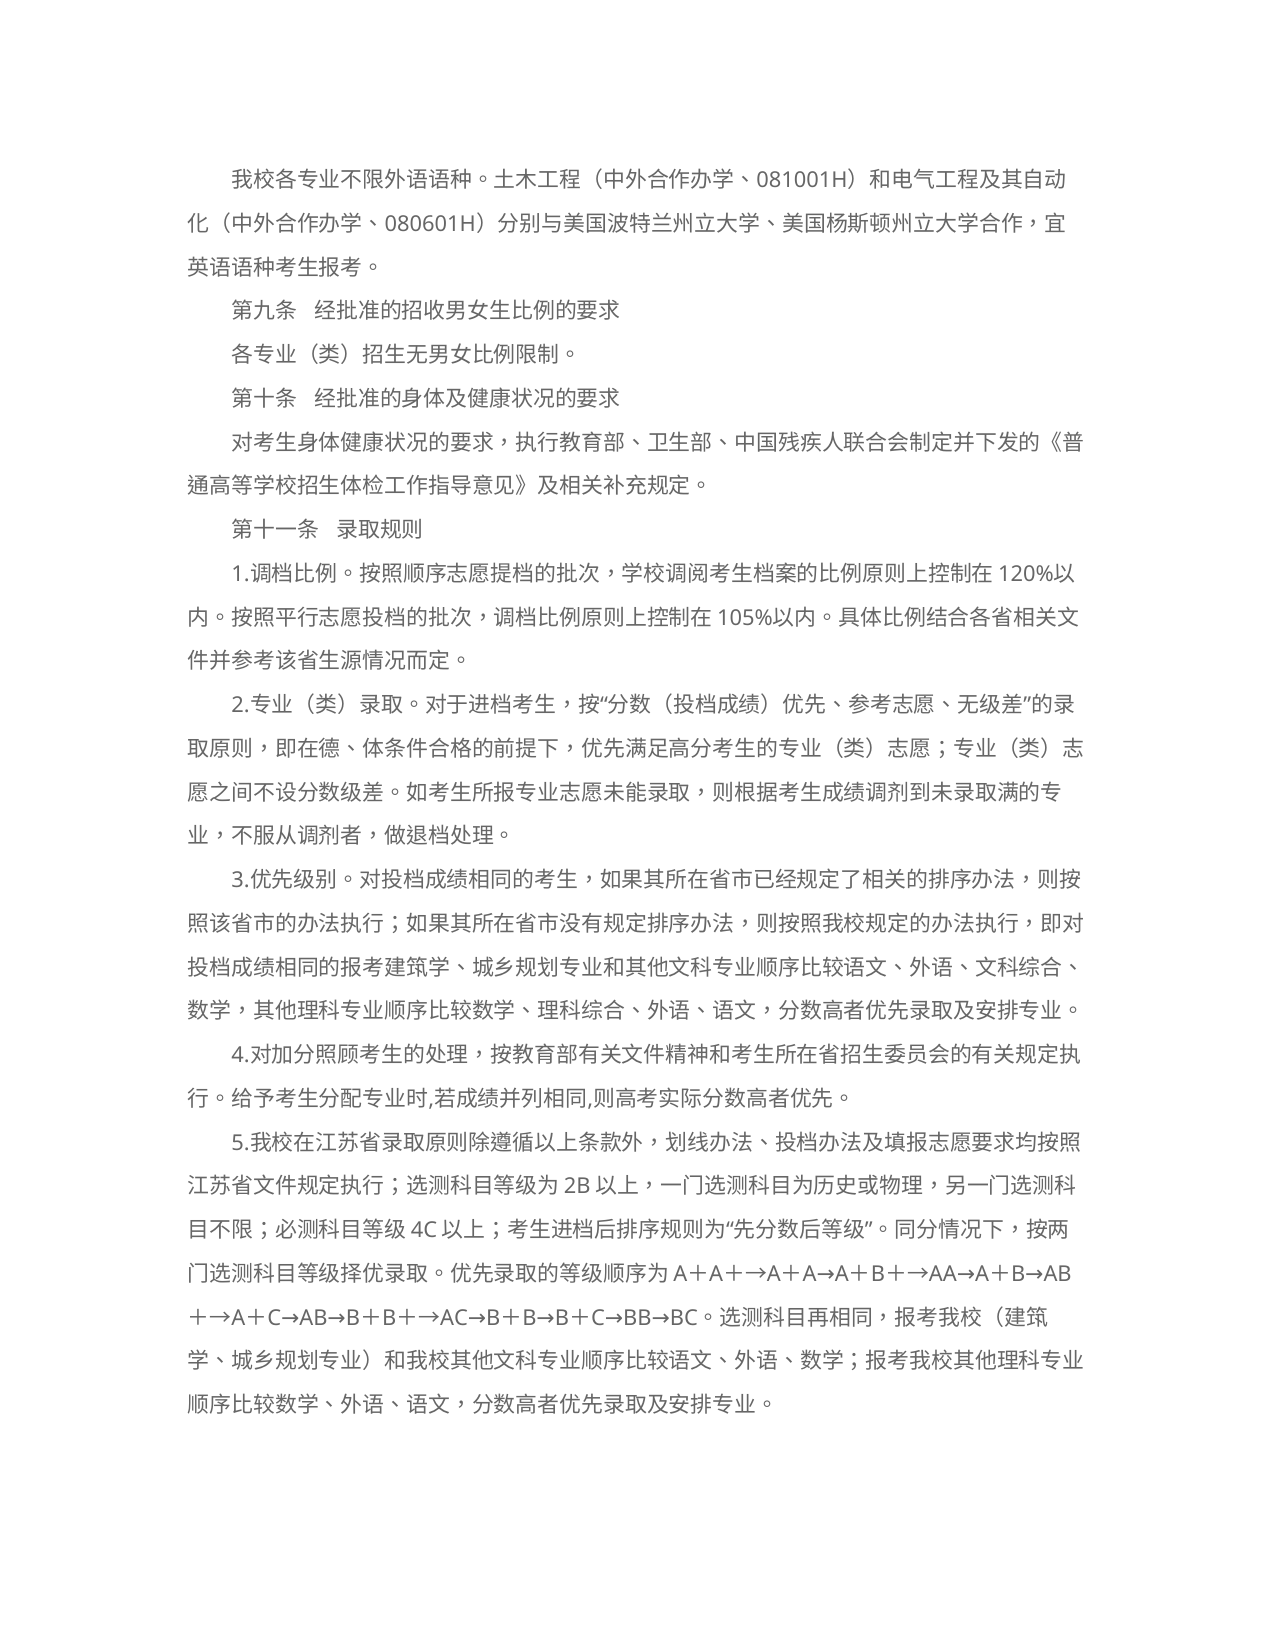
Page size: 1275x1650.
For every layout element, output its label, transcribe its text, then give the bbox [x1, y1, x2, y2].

text 2.专业（类）录取。对于进档考生，按“分数（投档成绩）优先、参考志愿、无级差”的录取原则，即在德、体条件合格的前提下，优先满足高分考生的专业（类）志愿；专业（类）志愿之间不设分数级差。如考生所报专业志愿未能录取，则根据考生成绩调剂到未录取满的专业，不服从调剂者，做退档处理。 [187, 675, 1087, 850]
text 各专业（类）招生无男女比例限制。 [187, 325, 1087, 369]
text 第十条 经批准的身体及健康状况的要求 [187, 369, 1087, 412]
text 对考生身体健康状况的要求，执行教育部、卫生部、中国残疾人联合会制定并下发的《普通高等学校招生体检工作指导意见》及相关补充规定。 [187, 412, 1087, 500]
text 第十一条 录取规则 [187, 500, 1087, 544]
text 1.调档比例。按照顺序志愿提档的批次，学校调阅考生档案的比例原则上控制在120%以内。按照平行志愿投档的批次，调档比例原则上控制在105%以内。具体比例结合各省相关文件并参考该省生源情况而定。 [187, 544, 1087, 675]
text 我校各专业不限外语语种。土木工程（中外合作办学、081001H）和电气工程及其自动化（中外合作办学、080601H）分别与美国波特兰州立大学、美国杨斯顿州立大学合作，宜英语语种考生报考。 [187, 150, 1087, 281]
text 第九条 经批准的招收男女生比例的要求 [187, 281, 1087, 325]
text 3.优先级别。对投档成绩相同的考生，如果其所在省市已经规定了相关的排序办法，则按照该省市的办法执行；如果其所在省市没有规定排序办法，则按照我校规定的办法执行，即对投档成绩相同的报考建筑学、城乡规划专业和其他文科专业顺序比较语文、外语、文科综合、数学，其他理科专业顺序比较数学、理科综合、外语、语文，分数高者优先录取及安排专业。 [187, 850, 1087, 1025]
text 4.对加分照顾考生的处理，按教育部有关文件精神和考生所在省招生委员会的有关规定执行。给予考生分配专业时,若成绩并列相同,则高考实际分数高者优先。 [187, 1025, 1087, 1112]
text 5.我校在江苏省录取原则除遵循以上条款外，划线办法、投档办法及填报志愿要求均按照江苏省文件规定执行；选测科目等级为2B以上，一门选测科目为历史或物理，另一门选测科目不限；必测科目等级4C以上；考生进档后排序规则为“先分数后等级”。同分情况下，按两门选测科目等级择优录取。优先录取的等级顺序为A＋A＋→A＋A→A＋B＋→AA→A＋B→AB＋→A＋C→AB→B＋B＋→AC→B＋B→B＋C→BB→BC。选测科目再相同，报考我校（建筑学、城乡规划专业）和我校其他文科专业顺序比较语文、外语、数学；报考我校其他理科专业顺序比较数学、外语、语文，分数高者优先录取及安排专业。 [187, 1112, 1087, 1419]
